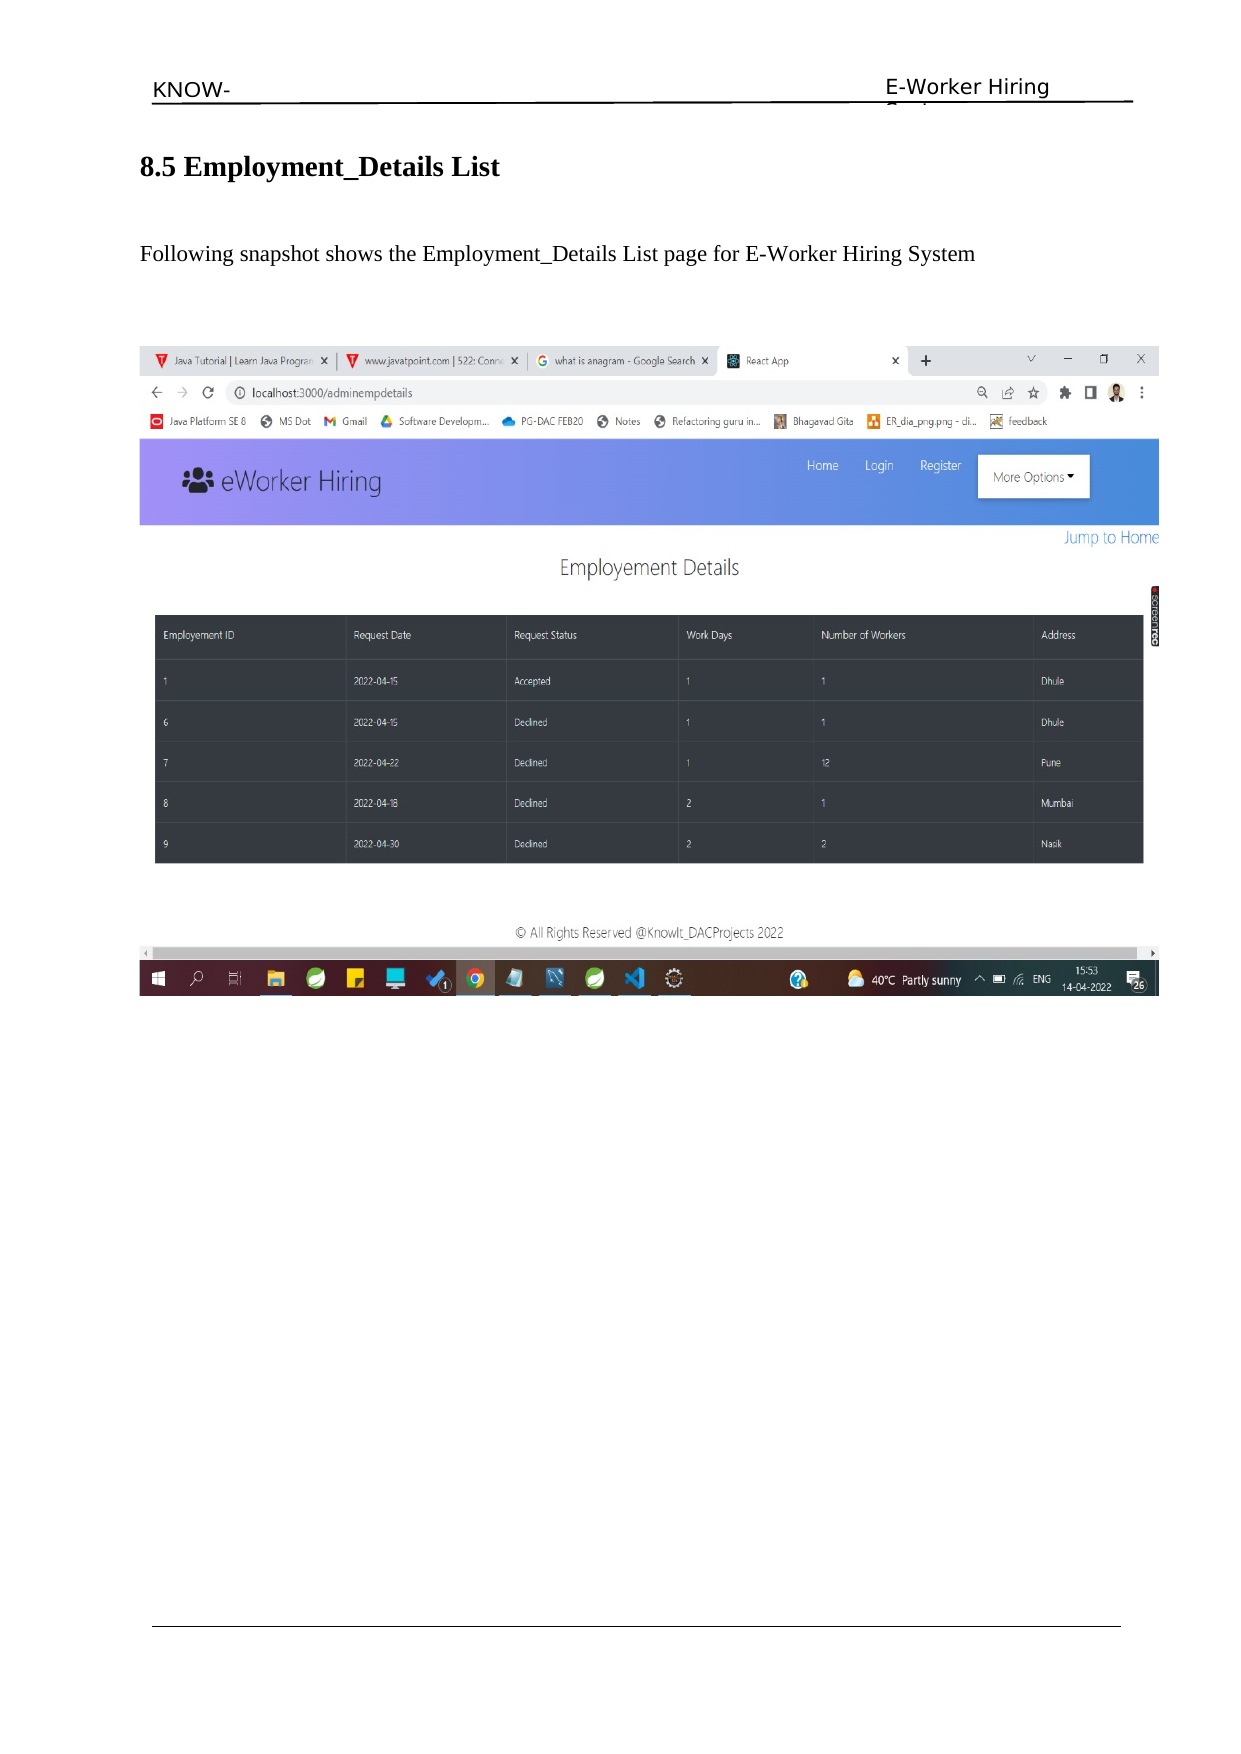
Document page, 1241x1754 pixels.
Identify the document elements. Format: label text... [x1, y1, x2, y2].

text 8.5 Employment_Details List [139, 149, 1134, 183]
picture [139, 346, 1159, 996]
text Following snapshot shows the Employment_Details List page for E-Worker Hiring System [139, 241, 1134, 267]
